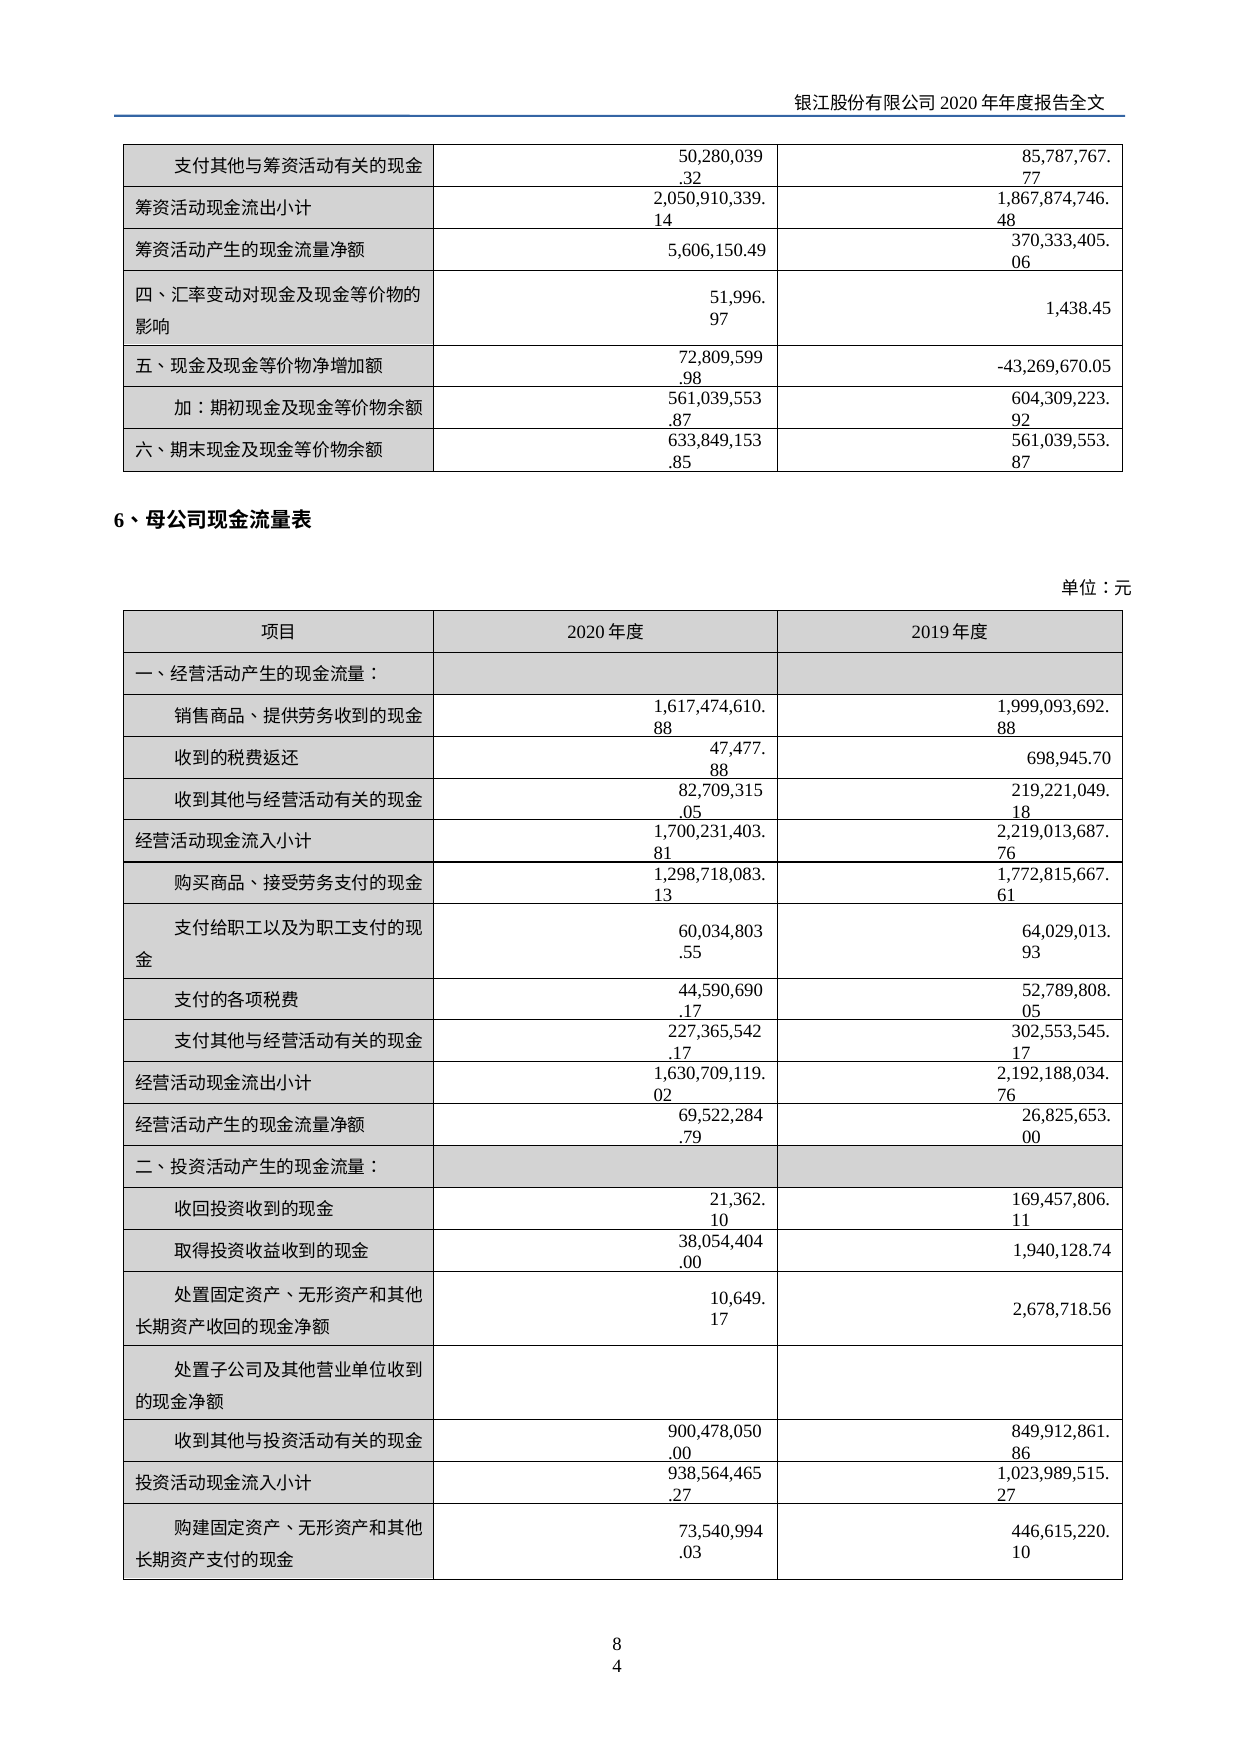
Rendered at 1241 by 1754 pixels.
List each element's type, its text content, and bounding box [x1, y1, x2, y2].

text 单位：元 [114, 575, 1132, 599]
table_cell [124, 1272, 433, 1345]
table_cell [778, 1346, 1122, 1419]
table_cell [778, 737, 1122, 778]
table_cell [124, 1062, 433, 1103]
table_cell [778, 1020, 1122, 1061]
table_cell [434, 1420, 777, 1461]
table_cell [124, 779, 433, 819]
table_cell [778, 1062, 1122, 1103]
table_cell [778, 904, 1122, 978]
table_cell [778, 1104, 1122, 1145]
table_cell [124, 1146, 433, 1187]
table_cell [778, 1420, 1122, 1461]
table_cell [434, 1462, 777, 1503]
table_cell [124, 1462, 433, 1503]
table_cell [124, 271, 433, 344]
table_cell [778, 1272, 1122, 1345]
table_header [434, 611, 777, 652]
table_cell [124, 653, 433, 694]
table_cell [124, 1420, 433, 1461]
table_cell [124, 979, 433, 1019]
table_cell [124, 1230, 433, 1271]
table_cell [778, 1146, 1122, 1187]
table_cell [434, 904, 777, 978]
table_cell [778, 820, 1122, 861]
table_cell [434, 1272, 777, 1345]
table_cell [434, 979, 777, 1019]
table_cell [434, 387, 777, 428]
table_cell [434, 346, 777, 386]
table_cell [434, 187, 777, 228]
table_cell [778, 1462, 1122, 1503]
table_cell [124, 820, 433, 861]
text 6、母公司现金流量表 [114, 505, 1132, 534]
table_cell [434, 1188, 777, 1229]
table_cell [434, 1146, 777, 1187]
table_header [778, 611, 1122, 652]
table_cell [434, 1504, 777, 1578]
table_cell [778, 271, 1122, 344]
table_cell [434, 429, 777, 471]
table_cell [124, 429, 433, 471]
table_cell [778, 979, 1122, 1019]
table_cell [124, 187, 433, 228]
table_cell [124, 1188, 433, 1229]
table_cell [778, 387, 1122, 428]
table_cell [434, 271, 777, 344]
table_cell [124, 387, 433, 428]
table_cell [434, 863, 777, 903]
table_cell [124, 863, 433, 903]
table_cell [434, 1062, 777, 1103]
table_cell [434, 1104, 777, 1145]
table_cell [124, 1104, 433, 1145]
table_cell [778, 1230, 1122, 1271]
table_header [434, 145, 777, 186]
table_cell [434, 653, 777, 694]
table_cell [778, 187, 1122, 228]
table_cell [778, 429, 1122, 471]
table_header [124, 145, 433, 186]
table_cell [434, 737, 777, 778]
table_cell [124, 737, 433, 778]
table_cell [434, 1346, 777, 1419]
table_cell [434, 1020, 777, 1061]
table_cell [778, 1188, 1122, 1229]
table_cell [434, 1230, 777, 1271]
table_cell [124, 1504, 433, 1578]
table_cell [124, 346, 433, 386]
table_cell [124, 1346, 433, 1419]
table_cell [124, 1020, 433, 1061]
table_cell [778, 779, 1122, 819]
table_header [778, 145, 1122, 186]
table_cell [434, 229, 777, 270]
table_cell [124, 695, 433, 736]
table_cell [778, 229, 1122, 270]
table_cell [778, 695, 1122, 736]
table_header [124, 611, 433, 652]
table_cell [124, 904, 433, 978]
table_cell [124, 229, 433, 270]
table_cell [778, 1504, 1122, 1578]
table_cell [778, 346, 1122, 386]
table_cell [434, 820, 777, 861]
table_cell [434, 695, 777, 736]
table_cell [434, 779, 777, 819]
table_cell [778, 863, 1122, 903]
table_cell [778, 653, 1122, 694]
